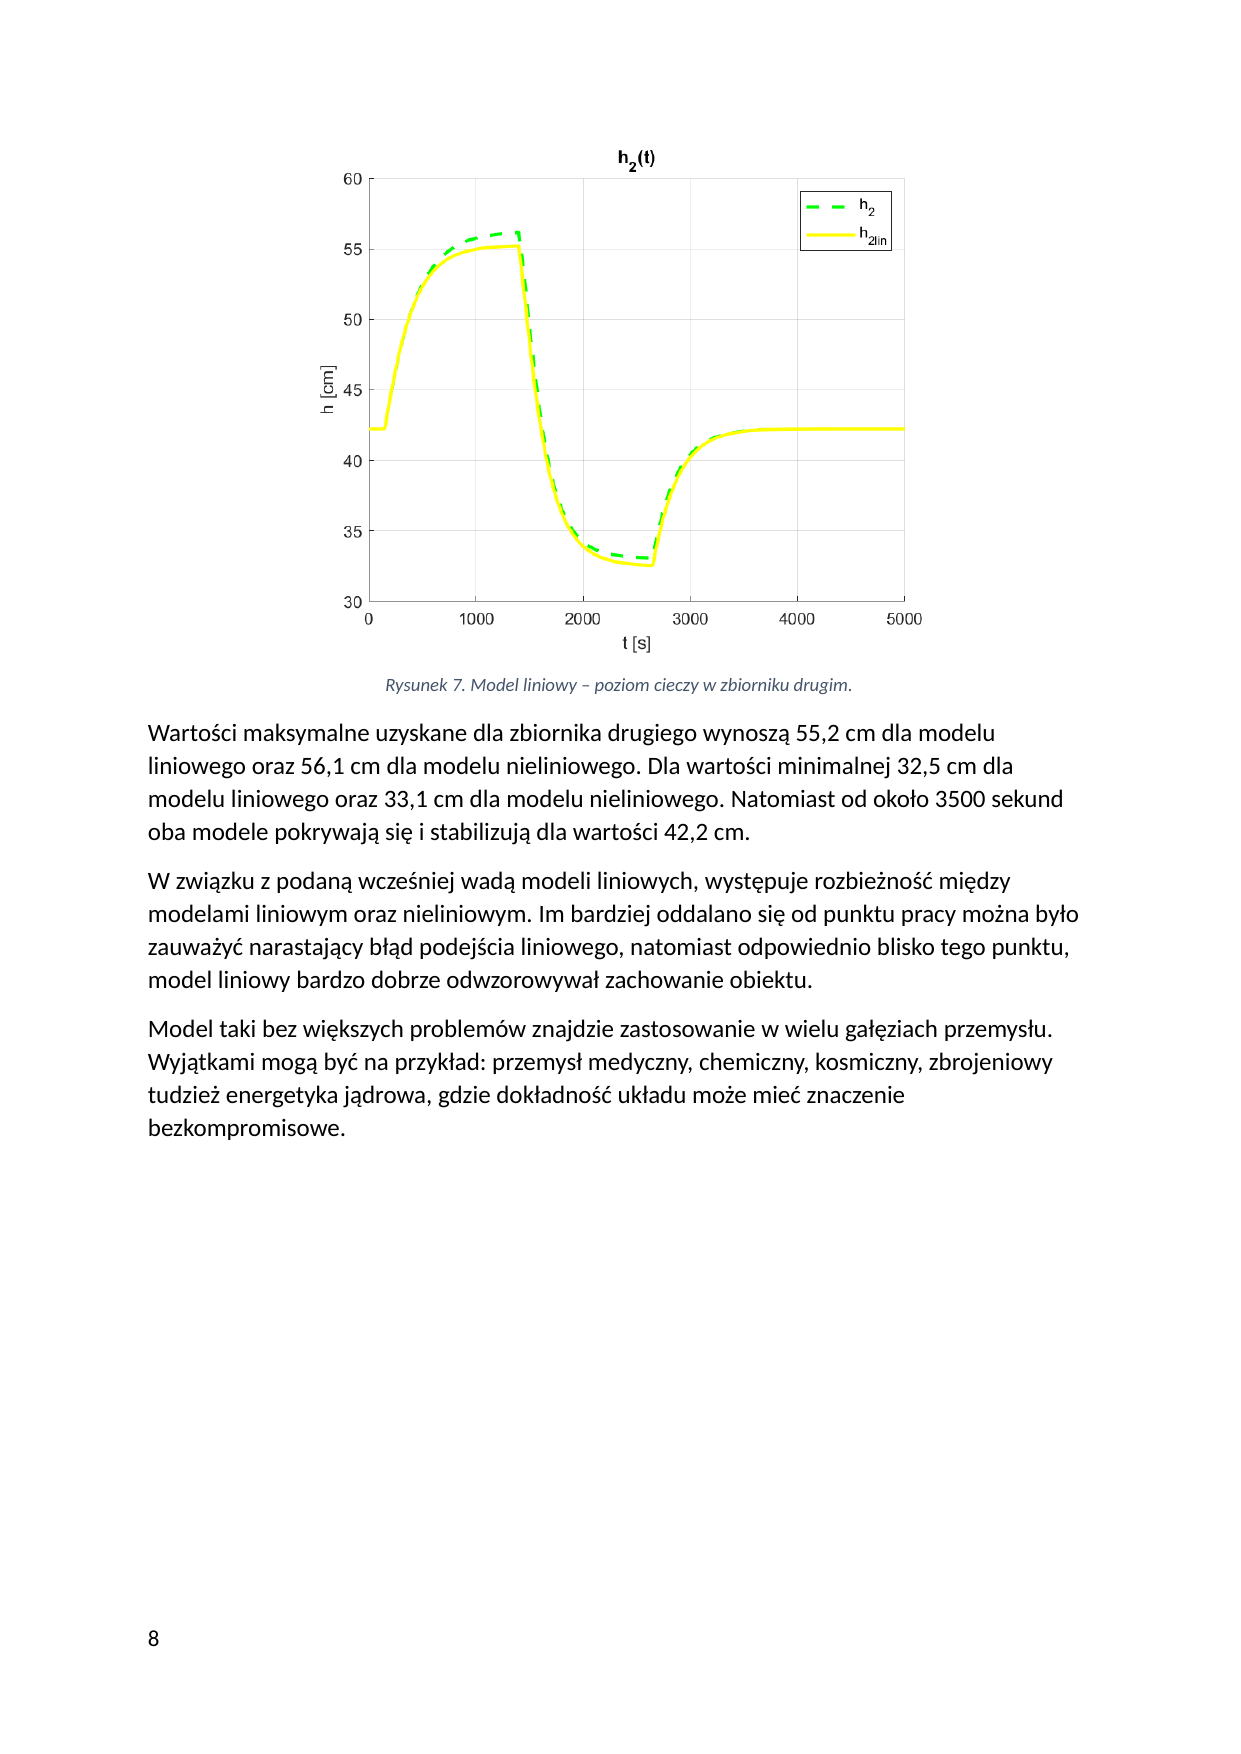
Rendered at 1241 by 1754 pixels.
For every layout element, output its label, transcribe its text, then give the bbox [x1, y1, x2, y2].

picture [317, 147, 924, 655]
text Model taki bez większych problemów znajdzie zastosowanie w wielu gałęziach przemysłu. Wyjątkami mogą być na przykład: przemysł medyczny, chemiczny, kosmiczny, zbrojeniowy tudzież energetyka jądrowa, gdzie dokładność układu może mieć znaczenie bezkompromisowe. [148, 1013, 1093, 1143]
text W związku z podaną wcześniej wadą modeli liniowych, występuje rozbieżność między modelami liniowym oraz nieliniowym. Im bardziej oddalano się od punktu pracy można było zauważyć narastający błąd podejścia liniowego, natomiast odpowiednio blisko tego punktu, model liniowy bardzo dobrze odwzorowywał zachowanie obiektu. [148, 865, 1093, 994]
text Wartości maksymalne uzyskane dla zbiornika drugiego wynoszą 55,2 cm dla modelu liniowego oraz 56,1 cm dla modelu nieliniowego. Dla wartości minimalnej 32,5 cm dla modelu liniowego oraz 33,1 cm dla modelu nieliniowego. Natomiast od około 3500 sekund oba modele pokrywają się i stabilizują dla wartości 42,2 cm. [148, 717, 1093, 846]
